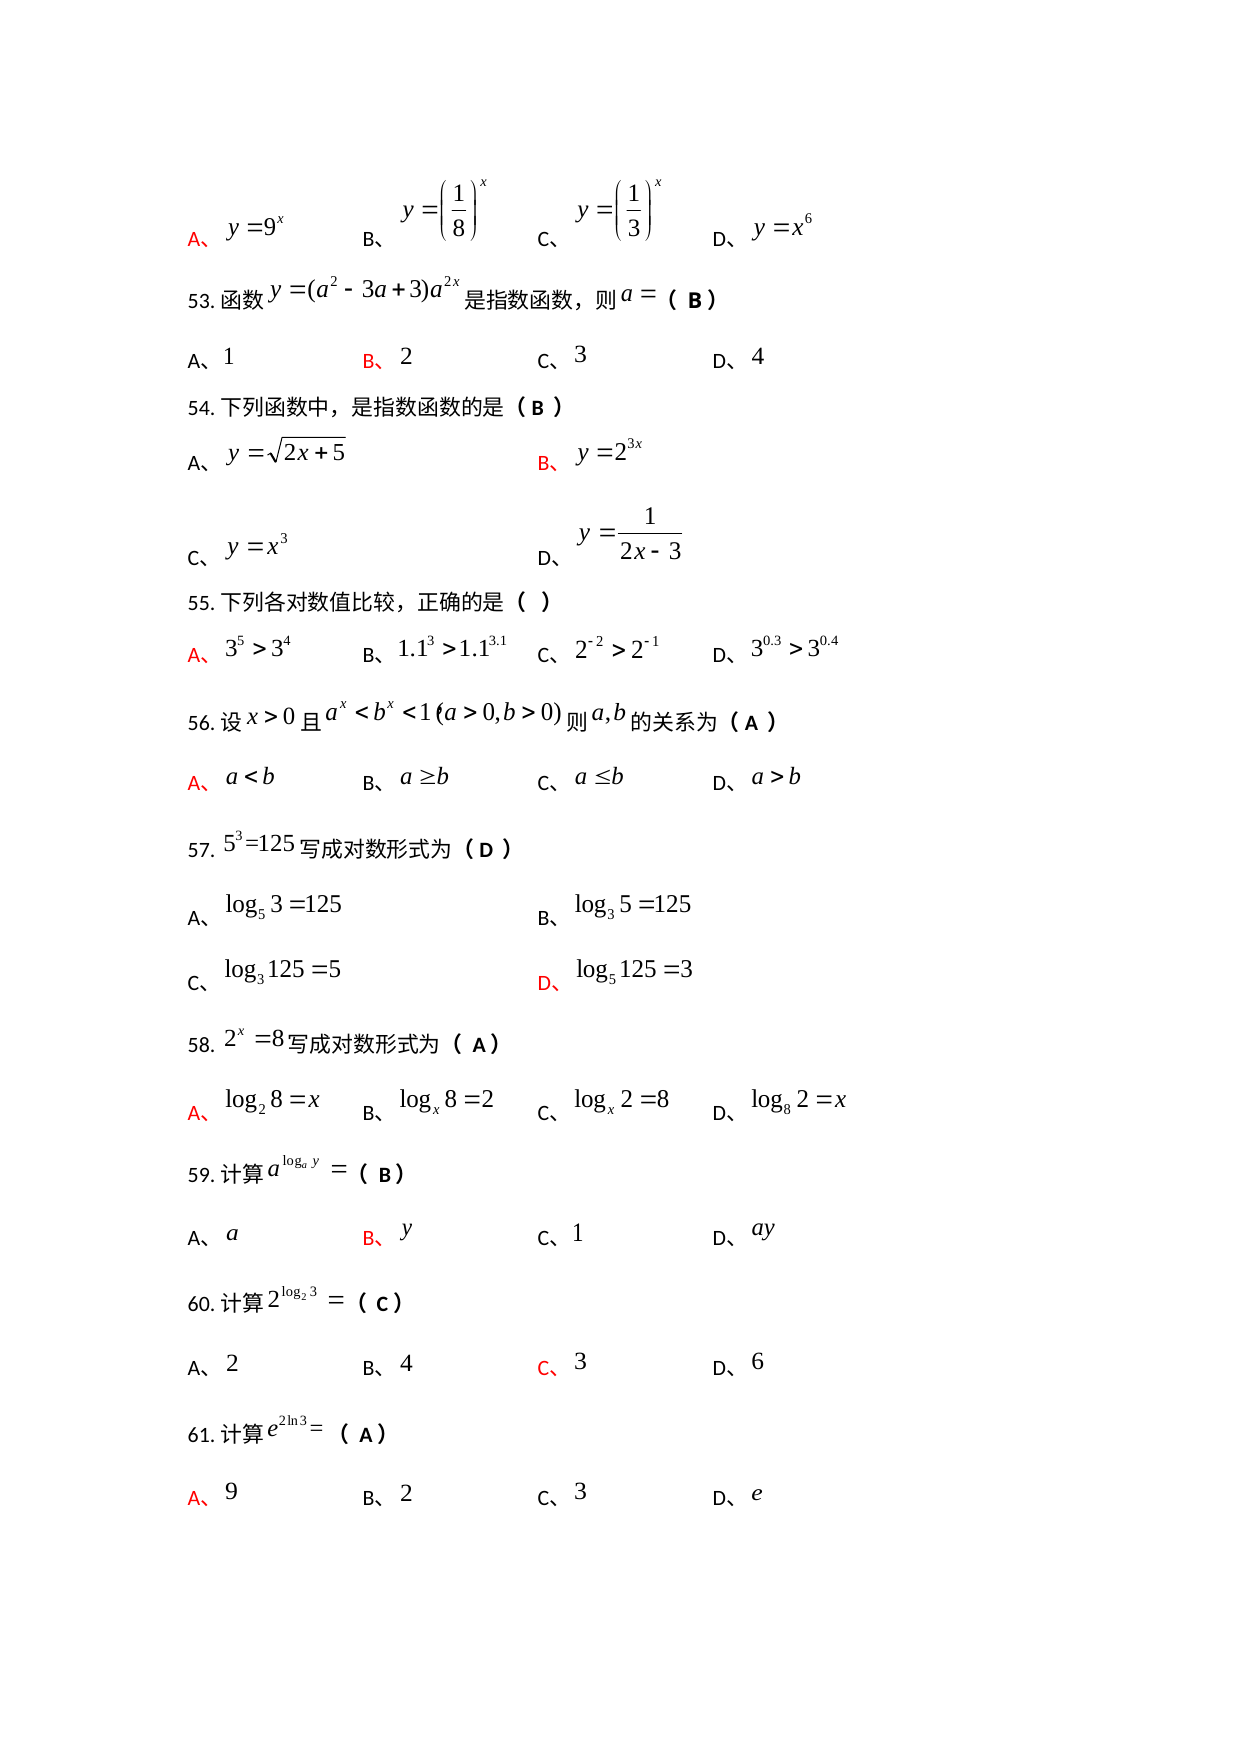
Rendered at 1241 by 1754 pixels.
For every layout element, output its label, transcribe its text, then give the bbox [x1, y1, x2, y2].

text C、 D、 [187, 487, 1053, 584]
text A、 B、 C、 D、 [187, 617, 1053, 682]
text 60. 计算（ C ） [187, 1267, 1053, 1332]
text A、 B、 C、 D、 [187, 1072, 1053, 1137]
text A、 B、 [187, 877, 1053, 942]
text 57. 写成对数形式为（ D ） [187, 812, 1053, 877]
text A、 B、 C、 D、 [187, 1202, 1053, 1267]
text A、 B、 [187, 422, 1053, 487]
text A、 B、 C、 D、 [187, 324, 1053, 389]
text 61. 计算（ A ） [187, 1397, 1053, 1462]
text 56. 设且则的关系为（ A ） [187, 682, 1053, 747]
text A、 B、 C、 D、 [187, 162, 1053, 259]
text 53. 函数是指数函数，则（ B ） [187, 259, 1053, 324]
text 54. 下列函数中，是指数函数的是（ B ） [187, 389, 1053, 422]
text A、 B、 C、 D、 [187, 747, 1053, 812]
text 59. 计算（ B ） [187, 1137, 1053, 1202]
text 55. 下列各对数值比较，正确的是（ ） [187, 584, 1053, 617]
text 58. 写成对数形式为（ A ） [187, 1007, 1053, 1072]
text A、 B、 C、 D、 [187, 1332, 1053, 1397]
text A、 B、 C、 D、 [187, 1462, 1053, 1527]
text C、 D、 [187, 942, 1053, 1007]
